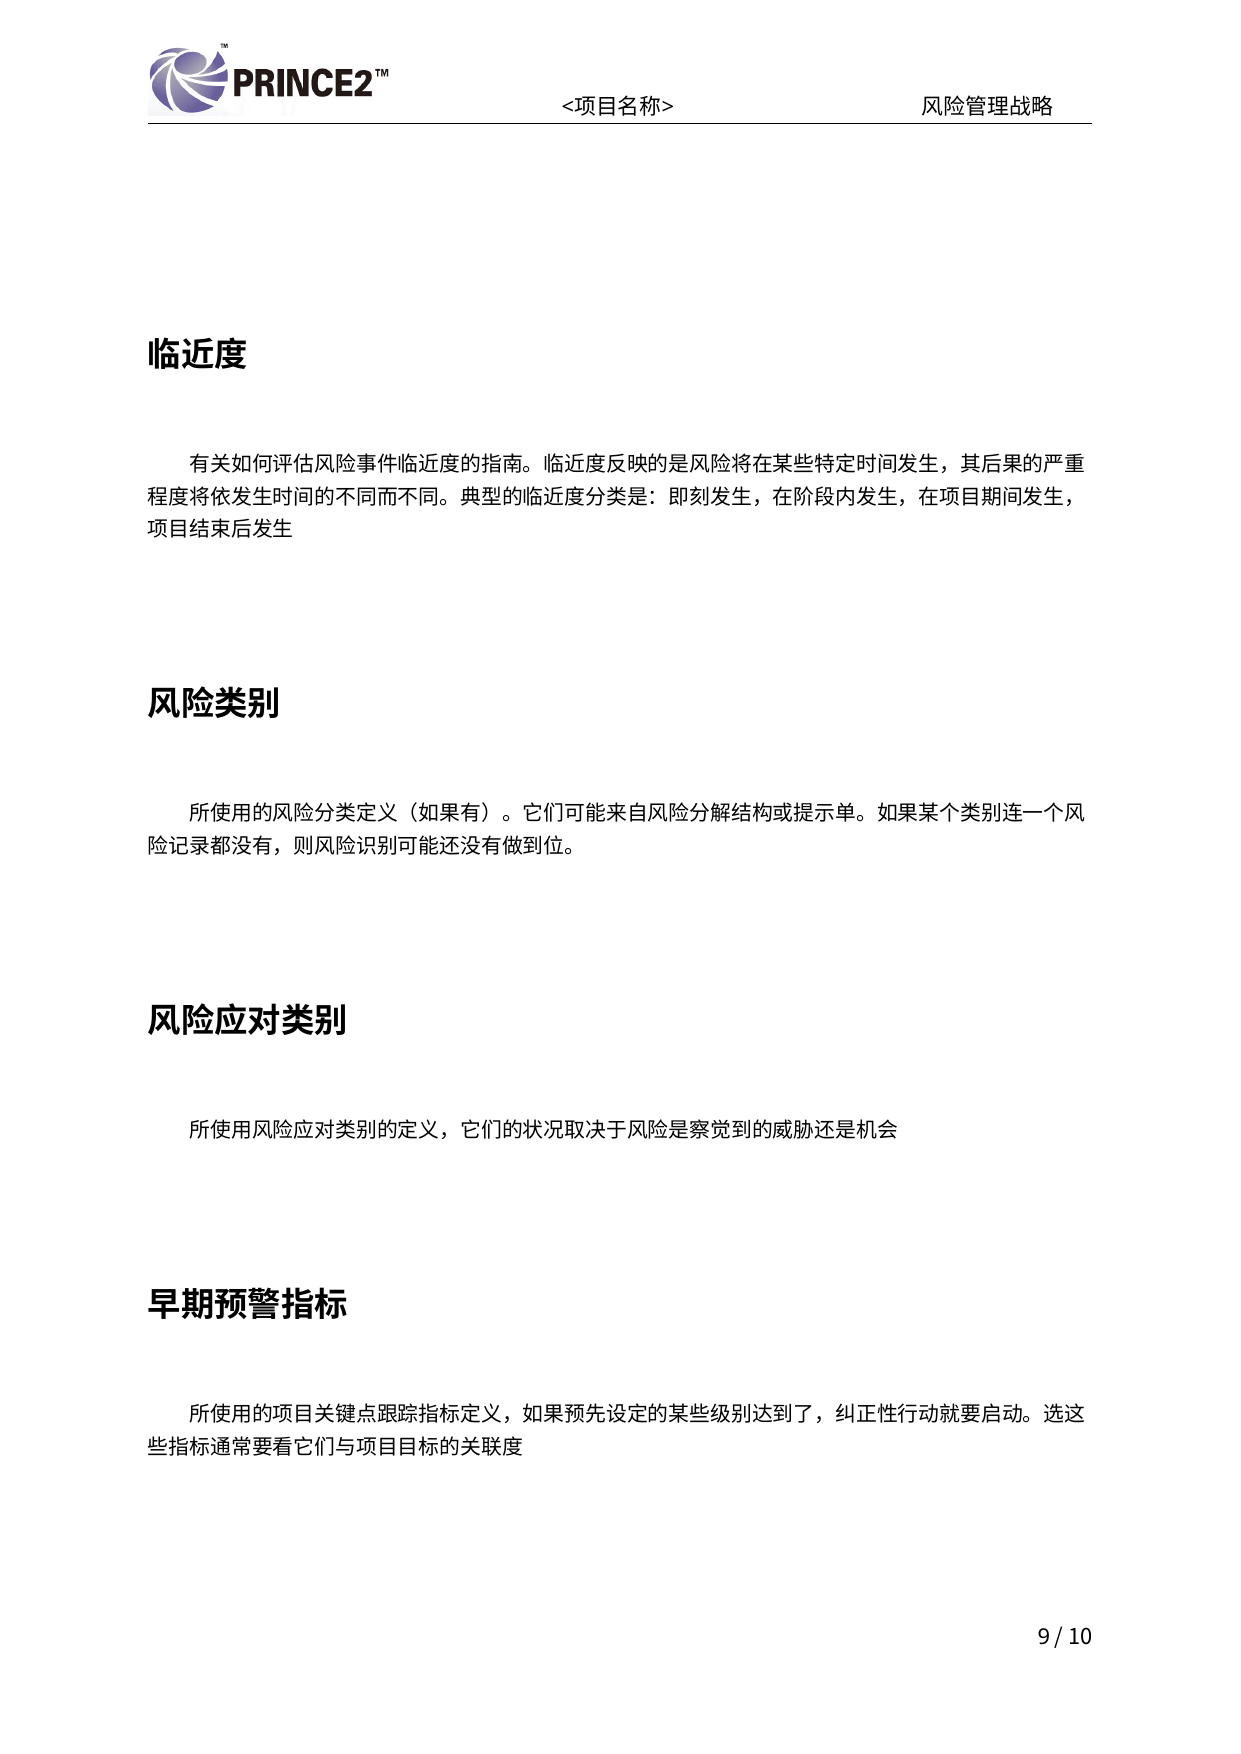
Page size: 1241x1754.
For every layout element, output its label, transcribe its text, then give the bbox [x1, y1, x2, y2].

text 所使用的风险分类定义（如果有）。它们可能来自风险分解结构或提示单。如果某个类别连一个风险记录都没有，则风险识别可能还没有做到位。 [148, 796, 1092, 861]
subtitle 临近度 [148, 319, 1092, 384]
text 所使用的项目关键点跟踪指标定义，如果预先设定的某些级别达到了，纠正性行动就要启动。选这些指标通常要看它们与项目目标的关联度 [148, 1397, 1092, 1462]
text 有关如何评估风险事件临近度的指南。临近度反映的是风险将在某些特定时间发生，其后果的严重程度将依发生时间的不同而不同。典型的临近度分类是：即刻发生，在阶段内发生，在项目期间发生，项目结束后发生 [148, 446, 1092, 544]
subtitle 风险应对类别 [148, 985, 1092, 1050]
picture [147, 38, 393, 116]
subtitle 早期预警指标 [148, 1269, 1092, 1334]
subtitle 风险类别 [148, 668, 1092, 733]
text 所使用风险应对类别的定义，它们的状况取决于风险是察觉到的威胁还是机会 [148, 1112, 1092, 1145]
